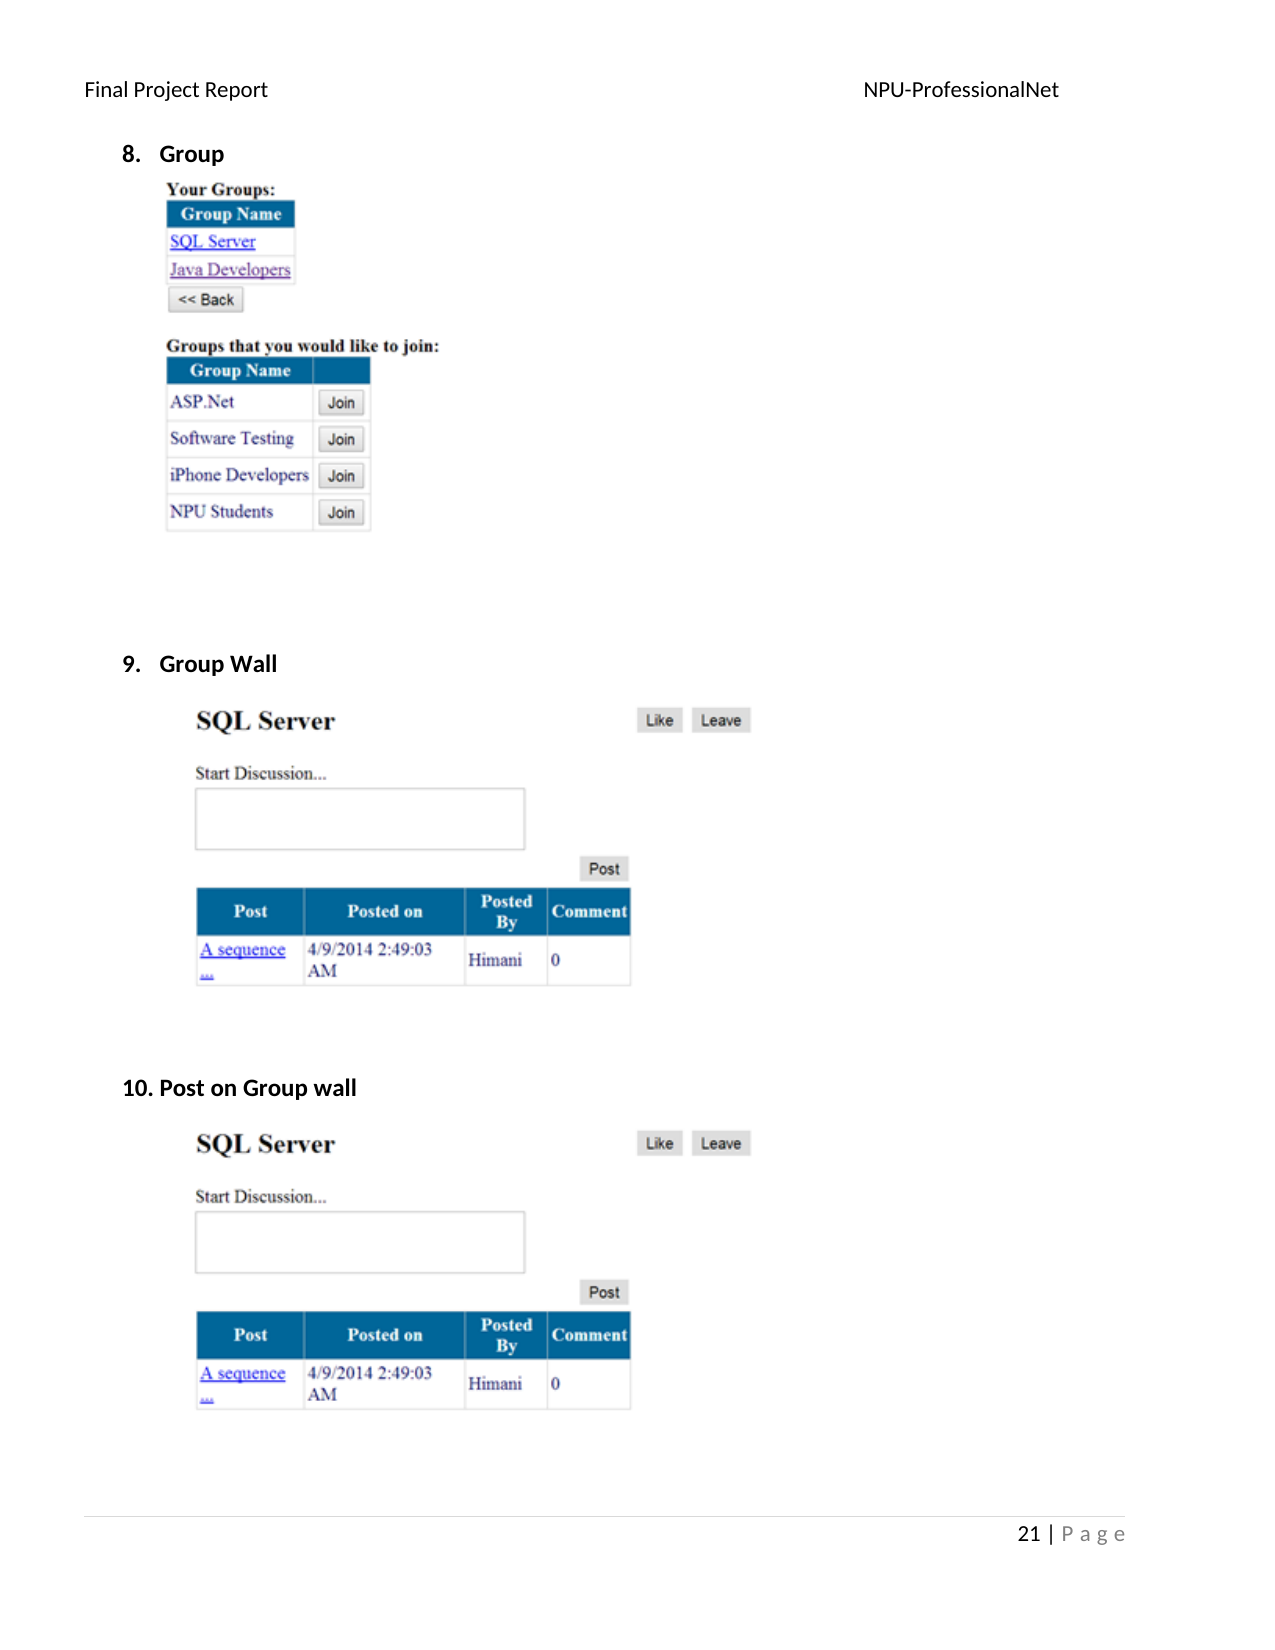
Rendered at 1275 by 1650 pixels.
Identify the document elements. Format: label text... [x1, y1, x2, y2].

picture [159, 683, 794, 1068]
list Post on Group wall [122, 1072, 1125, 1103]
picture [159, 173, 663, 606]
list Group Wall [122, 648, 1125, 679]
picture [159, 1107, 794, 1492]
list Group [122, 138, 1125, 168]
